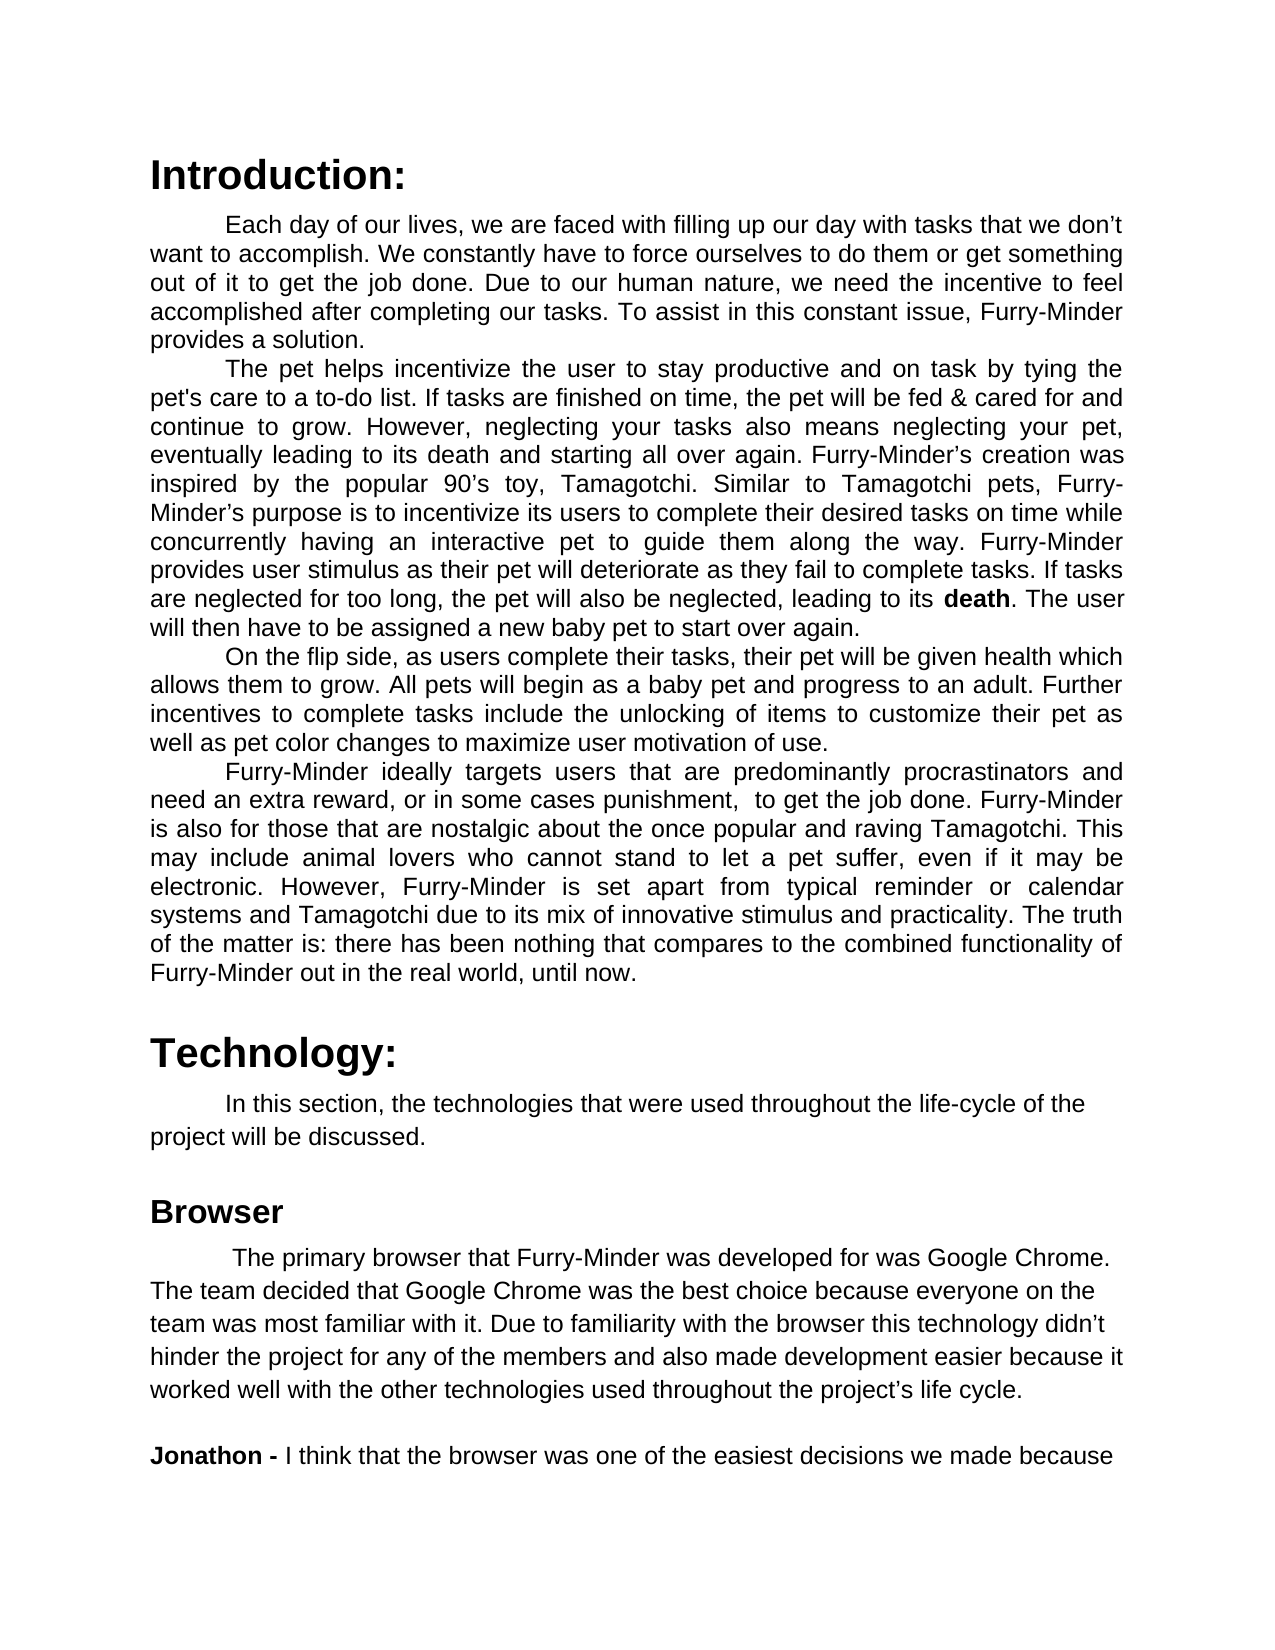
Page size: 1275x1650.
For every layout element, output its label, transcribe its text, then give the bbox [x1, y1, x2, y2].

subtitle Browser [150, 1192, 1125, 1231]
text The primary browser that Furry-Minder was developed for was Google Chrome. The team decided that Google Chrome was the best choice because everyone on the team was most familiar with it. Due to familiarity with the browser this technology didn’t hinder the project for any of the members and also made development easier because it worked well with the other technologies used throughout the project’s life cycle. [150, 1243, 1125, 1404]
text Each day of our lives, we are faced with filling up our day with tasks that we don’t want to accomplish. We constantly have to force ourselves to do them or get something out of it to get the job done. Due to our human nature, we need the incentive to feel accomplished after completing our tasks. To assist in this constant issue, Furry-Minder provides a solution. [150, 210, 1125, 354]
text In this section, the technologies that were used throughout the life-cycle of the project will be discussed. [150, 1089, 1125, 1151]
subtitle Introduction: [150, 150, 1125, 198]
subtitle Technology: [150, 1028, 1125, 1076]
text The pet helps incentivize the user to stay productive and on task by tying the pet's care to a to-do list. If tasks are finished on time, the pet will be fed & cared for and continue to grow. However, neglecting your tasks also means neglecting your pet, eventually leading to its death and starting all over again. Furry-Minder’s creation was inspired by the popular 90’s toy, Tamagotchi. Similar to Tamagotchi pets, Furry-Minder’s purpose is to incentivize its users to complete their desired tasks on time while concurrently having an interactive pet to guide them along the way. Furry-Minder provides user stimulus as their pet will deteriorate as they fail to complete tasks. If tasks are neglected for too long, the pet will also be neglected, leading to its death. The user will then have to be assigned a new baby pet to start over again. [150, 354, 1125, 642]
text Furry-Minder ideally targets users that are predominantly procrastinators and need an extra reward, or in some cases punishment, to get the job done. Furry-Minder is also for those that are nostalgic about the once popular and raving Tamagotchi. This may include animal lovers who cannot stand to let a pet suffer, even if it may be electronic. However, Furry-Minder is set apart from typical reminder or calendar systems and Tamagotchi due to its mix of innovative stimulus and practicality. The truth of the matter is: there has been nothing that compares to the combined functionality of Furry-Minder out in the real world, until now. [150, 757, 1125, 987]
text On the flip side, as users complete their tasks, their pet will be given health which allows them to grow. All pets will begin as a baby pet and progress to an adult. Further incentives to complete tasks include the unlocking of items to customize their pet as well as pet color changes to maximize user motivation of use. [150, 642, 1125, 757]
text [150, 1441, 1125, 1470]
